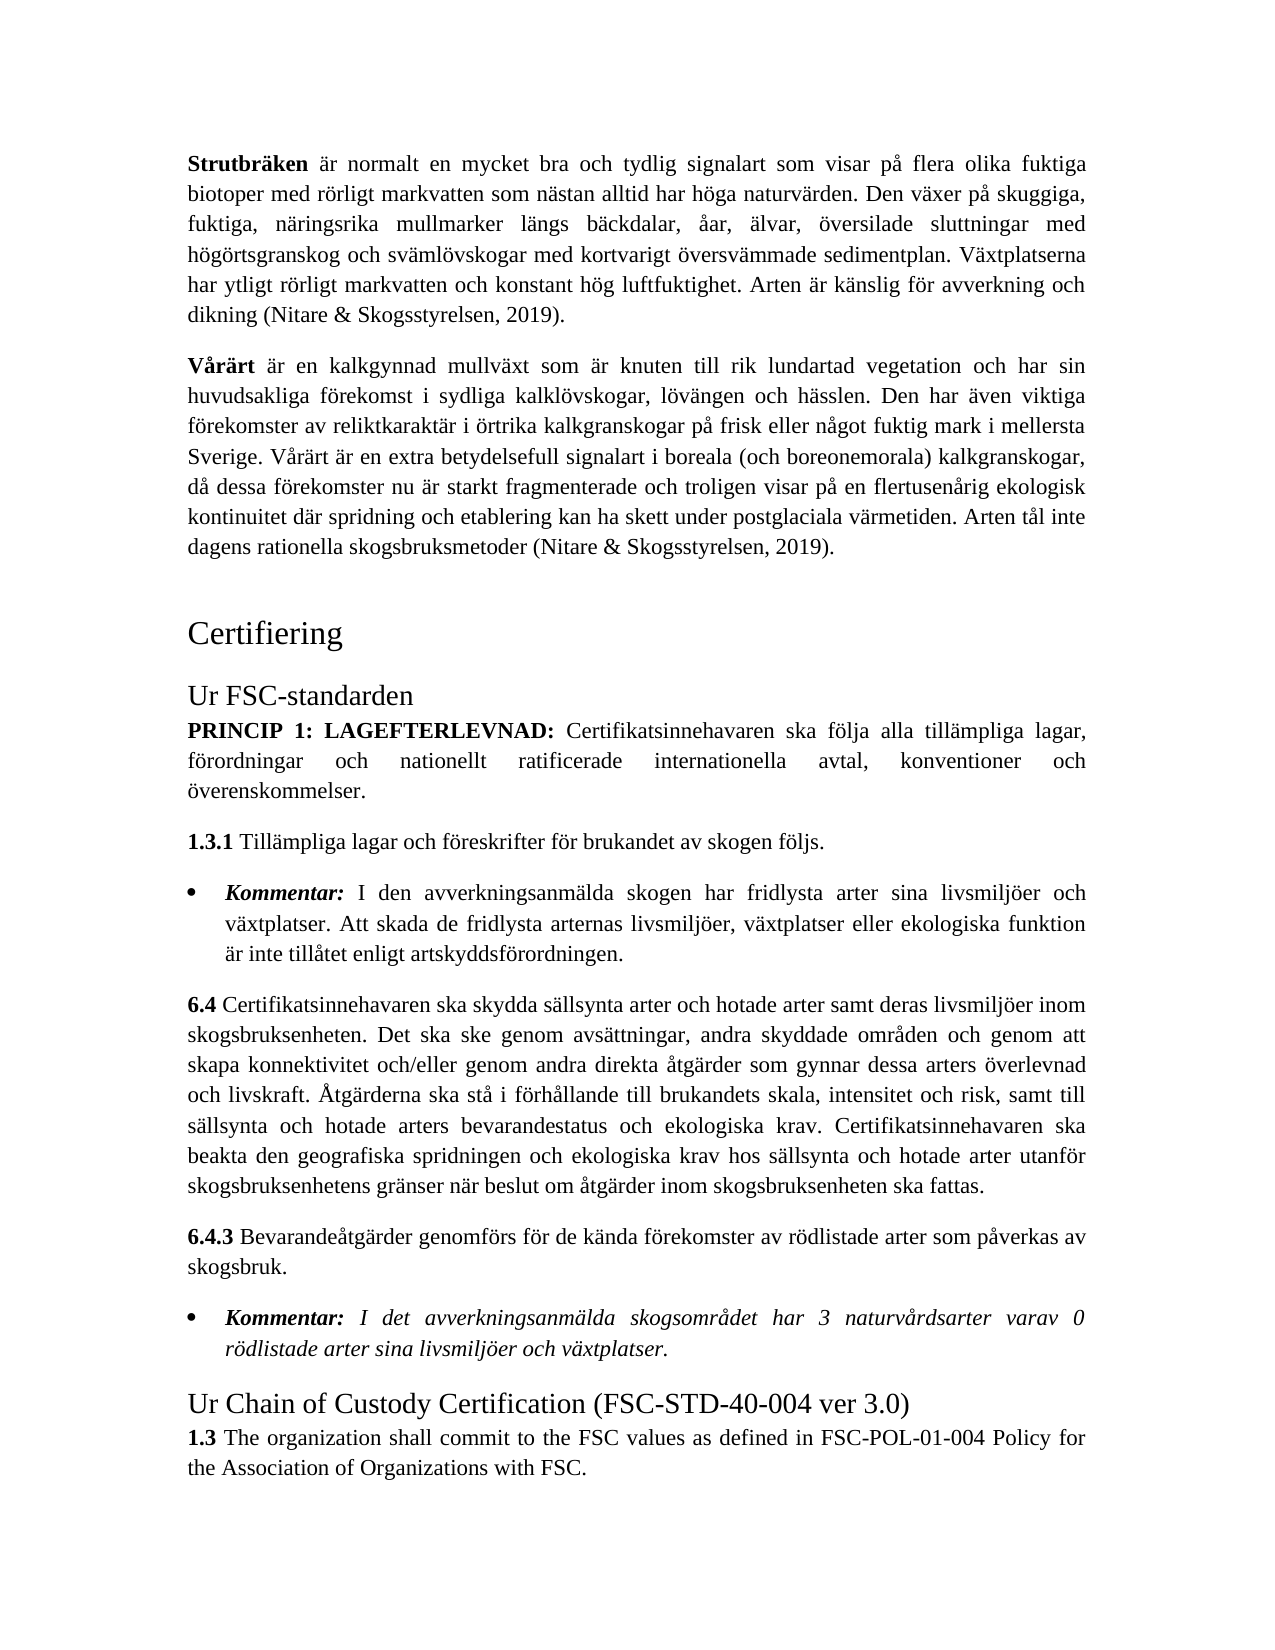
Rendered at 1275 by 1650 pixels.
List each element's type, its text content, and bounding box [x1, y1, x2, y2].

text Vårärt är en kalkgynnad mullväxt som är knuten till rik lundartad vegetation och har sin huvudsakliga förekomst i sydliga kalklövskogar, lövängen och hässlen. Den har även viktiga förekomster av reliktkaraktär i örtrika kalkgranskogar på frisk eller något fuktig mark i mellersta Sverige. Vårärt är en extra betydelsefull signalart i boreala (och boreonemorala) kalkgranskogar, då dessa förekomster nu är starkt fragmenterade och troligen visar på en flertusenårig ekologisk kontinuitet där spridning och etablering kan ha skett under postglaciala värmetiden. Arten tål inte dagens rationella skogsbruksmetoder (Nitare & Skogsstyrelsen, 2019). [187, 352, 1087, 560]
text 1.3 The organization shall commit to the FSC values as defined in FSC-POL-01-004 Policy for the Association of Organizations with FSC. [187, 1424, 1087, 1481]
text 6.4.3 Bevarandeåtgärder genomförs för de kända förekomster av rödlistade arter som påverkas av skogsbruk. [187, 1223, 1087, 1280]
text Strutbräken är normalt en mycket bra och tydlig signalart som visar på flera olika fuktiga biotoper med rörligt markvatten som nästan alltid har höga naturvärden. Den växer på skuggiga, fuktiga, näringsrika mullmarker längs bäckdalar, åar, älvar, översilade sluttningar med högörtsgranskog och svämlövskogar med kortvarigt översvämmade sedimentplan. Växtplatserna har ytligt rörligt markvatten och konstant hög luftfuktighet. Arten är känslig för avverkning och dikning (Nitare & Skogsstyrelsen, 2019). [187, 150, 1087, 327]
subtitle Ur Chain of Custody Certification (FSC-STD-40-004 ver 3.0) [187, 1386, 1087, 1419]
list Kommentar: I det avverkningsanmälda skogsområdet har 3 naturvårdsarter varav 0 rödlistade arter sina livsmiljöer och växtplatser. [187, 1304, 1087, 1361]
text 6.4 Certifikatsinnehavaren ska skydda sällsynta arter och hotade arter samt deras livsmiljöer inom skogsbruksenheten. Det ska ske genom avsättningar, andra skyddade områden och genom att skapa konnektivitet och/eller genom andra direkta åtgärder som gynnar dessa arters överlevnad och livskraft. Åtgärderna ska stå i förhållande till brukandets skala, intensitet och risk, samt till sällsynta och hotade arters bevarandestatus och ekologiska krav. Certifikatsinnehavaren ska beakta den geografiska spridningen och ekologiska krav hos sällsynta och hotade arter utanför skogsbruksenhetens gränser när beslut om åtgärder inom skogsbruksenheten ska fattas. [187, 991, 1087, 1198]
list Kommentar: I den avverkningsanmälda skogen har fridlysta arter sina livsmiljöer och växtplatser. Att skada de fridlysta arternas livsmiljöer, växtplatser eller ekologiska funktion är inte tillåtet enligt artskyddsförordningen. [187, 879, 1087, 966]
text 1.3.1 Tillämpliga lagar och föreskrifter för brukandet av skogen följs. [187, 828, 1087, 855]
text PRINCIP 1: LAGEFTERLEVNAD: Certifikatsinnehavaren ska följa alla tillämpliga lagar, förordningar och nationellt ratificerade internationella avtal, konventioner och överenskommelser. [187, 717, 1087, 804]
subtitle Ur FSC-standarden [187, 678, 1087, 712]
subtitle Certifiering [187, 613, 1087, 652]
